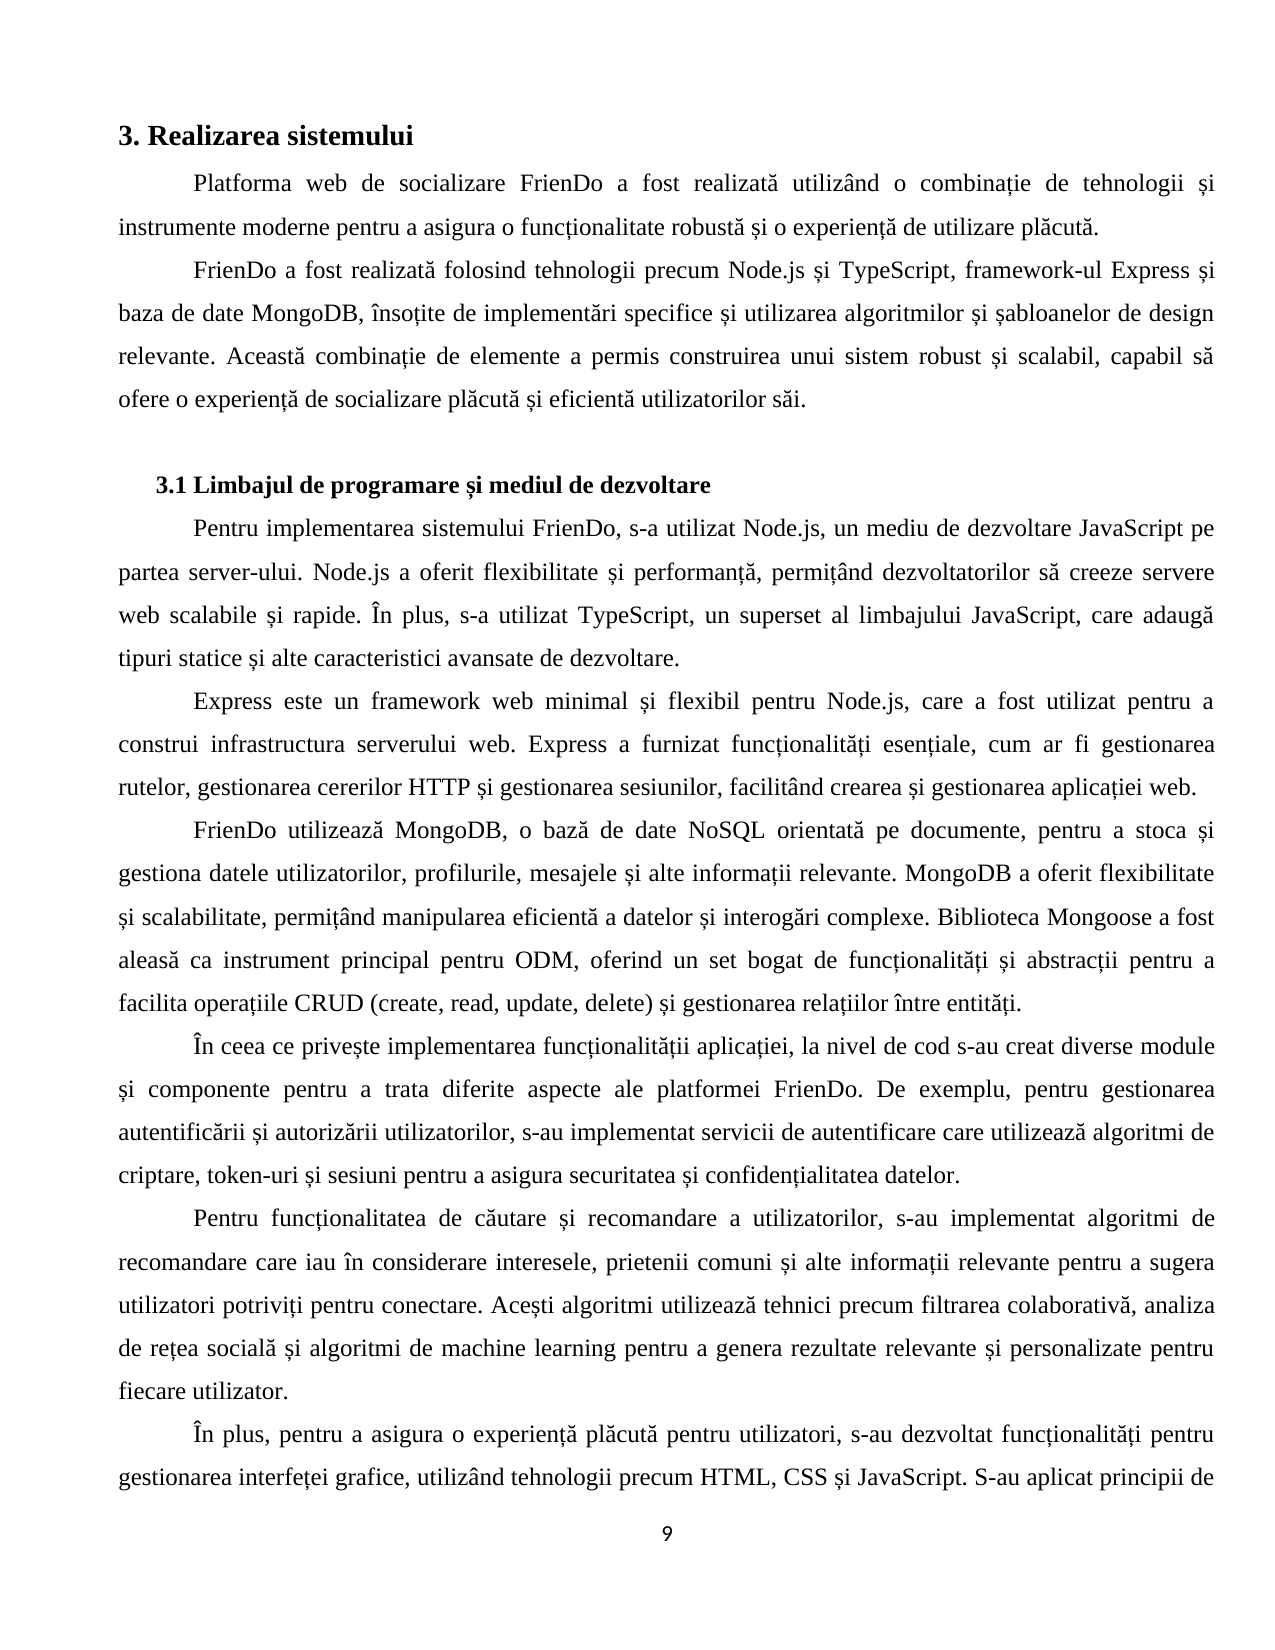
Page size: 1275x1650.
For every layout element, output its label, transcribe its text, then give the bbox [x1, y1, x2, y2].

text FrienDo a fost realizată folosind tehnologii precum Node.js și TypeScript, framework-ul Express și baza de date MongoDB, însoțite de implementări specifice și utilizarea algoritmilor și șabloanelor de design relevante. Această combinație de elemente a permis construirea unui sistem robust și scalabil, capabil să ofere o experiență de socializare plăcută și eficientă utilizatorilor săi. [118, 255, 1216, 413]
text În ceea ce privește implementarea funcționalității aplicației, la nivel de cod s-au creat diverse module și componente pentru a trata diferite aspecte ale platformei FrienDo. De exemplu, pentru gestionarea autentificării și autorizării utilizatorilor, s-au implementat servicii de autentificare care utilizează algoritmi de criptare, token-uri și sesiuni pentru a asigura securitatea și confidențialitatea datelor. [118, 1031, 1216, 1189]
text Pentru funcționalitatea de căutare și recomandare a utilizatorilor, s-au implementat algoritmi de recomandare care iau în considerare interesele, prietenii comuni și alte informații relevante pentru a sugera utilizatori potriviți pentru conectare. Acești algoritmi utilizează tehnici precum filtrarea colaborativă, analiza de rețea socială și algoritmi de machine learning pentru a genera rezultate relevante și personalizate pentru fiecare utilizator. [118, 1203, 1216, 1405]
text 3.1 Limbajul de programare și mediul de dezvoltare [156, 470, 1216, 499]
text Platforma web de socializare FrienDo a fost realizată utilizând o combinație de tehnologii și instrumente moderne pentru a asigura o funcționalitate robustă și o experiență de utilizare plăcută. [118, 168, 1216, 240]
text FrienDo utilizează MongoDB, o bază de date NoSQL orientată pe documente, pentru a stoca și gestiona datele utilizatorilor, profilurile, mesajele și alte informații relevante. MongoDB a oferit flexibilitate și scalabilitate, permițând manipularea eficientă a datelor și interogări complexe. Biblioteca Mongoose a fost aleasă ca instrument principal pentru ODM, oferind un set bogat de funcționalități și abstracții pentru a facilita operațiile CRUD (create, read, update, delete) și gestionarea relațiilor între entități. [118, 815, 1216, 1017]
text Express este un framework web minimal și flexibil pentru Node.js, care a fost utilizat pentru a construi infrastructura serverului web. Express a furnizat funcționalități esențiale, cum ar fi gestionarea rutelor, gestionarea cererilor HTTP și gestionarea sesiunilor, facilitând crearea și gestionarea aplicației web. [118, 686, 1216, 801]
text 3. Realizarea sistemului [118, 118, 1216, 152]
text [118, 1419, 1216, 1491]
text Pentru implementarea sistemului FrienDo, s-a utilizat Node.js, un mediu de dezvoltare JavaScript pe partea server-ului. Node.js a oferit flexibilitate și performanță, permițând dezvoltatorilor să creeze servere web scalabile și rapide. În plus, s-a utilizat TypeScript, un superset al limbajului JavaScript, care adaugă tipuri statice și alte caracteristici avansate de dezvoltare. [118, 513, 1216, 672]
